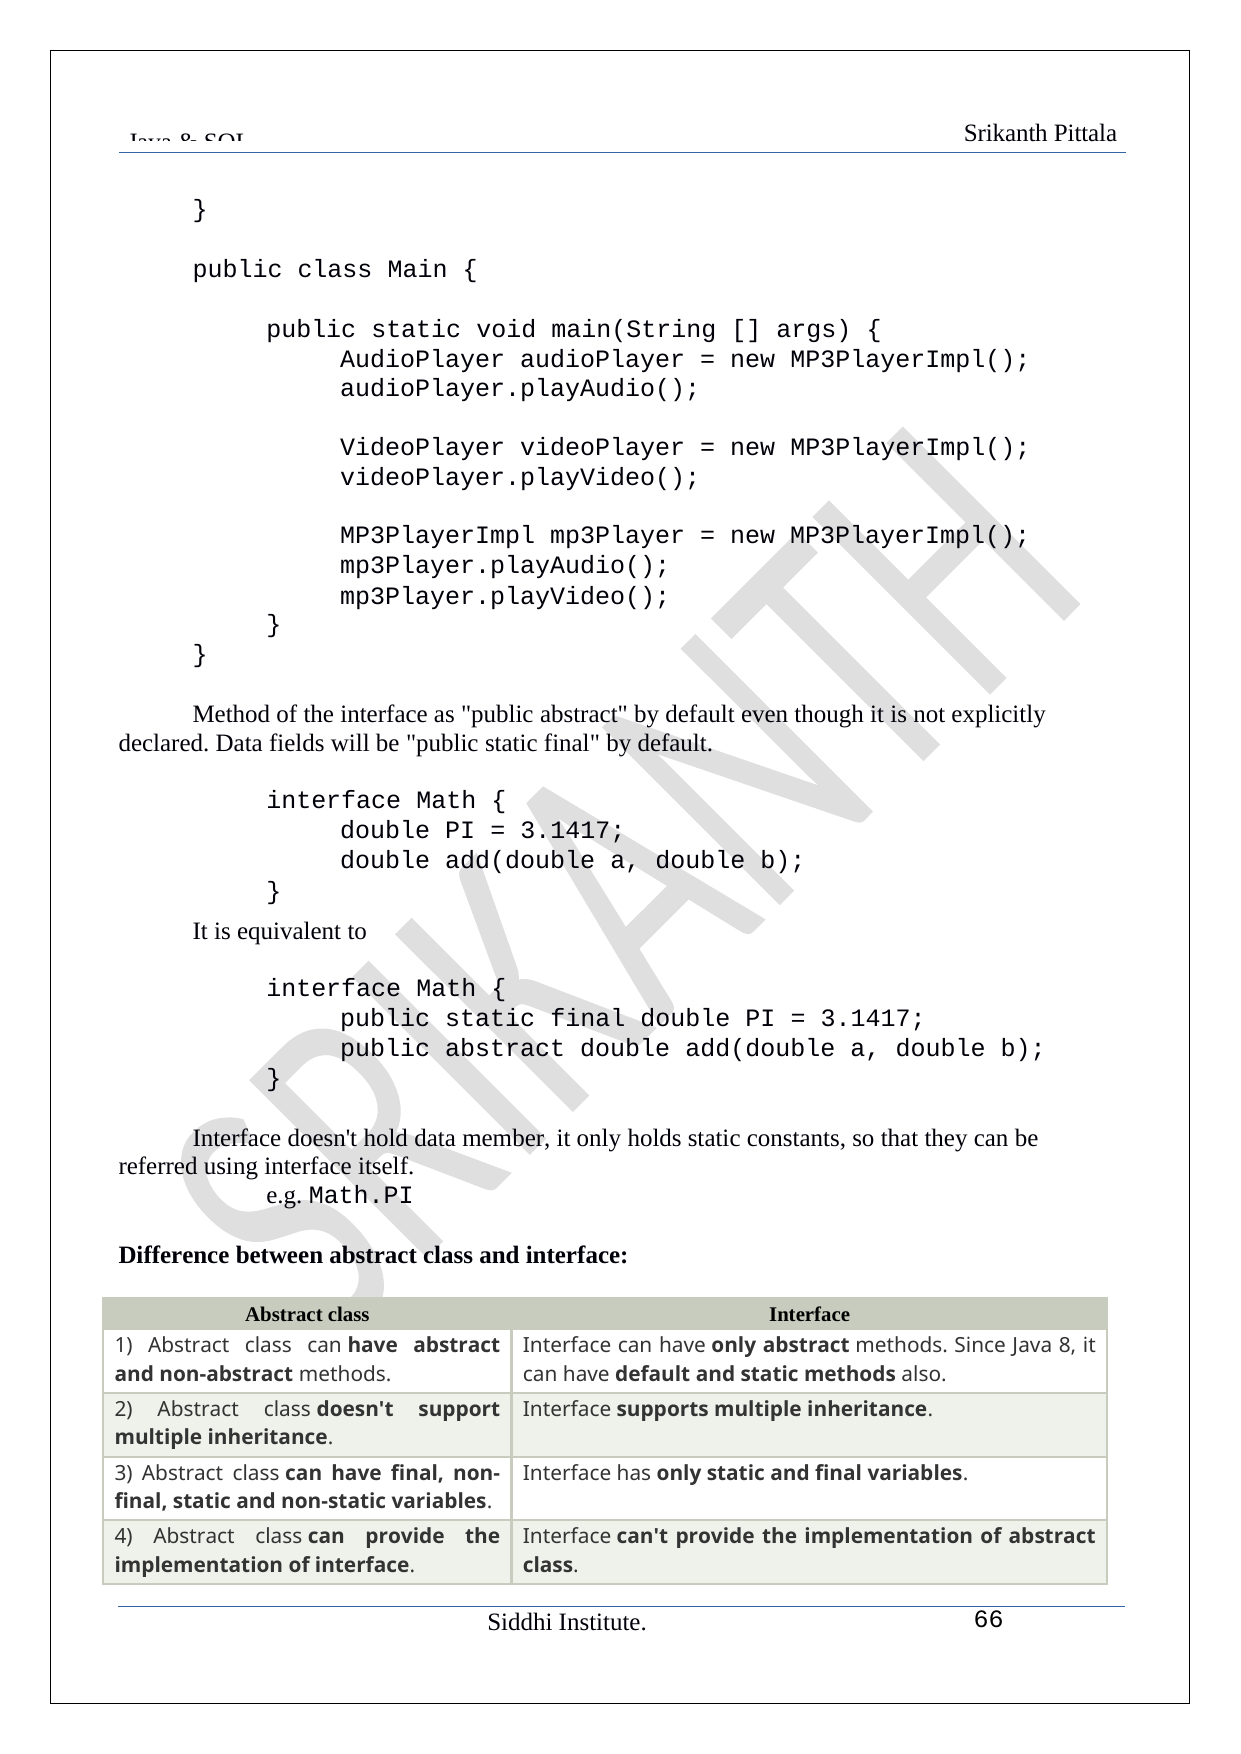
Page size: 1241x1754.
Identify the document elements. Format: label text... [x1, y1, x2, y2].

text mp3Player.playVideo(); [340, 582, 1134, 610]
text Difference between abstract class and interface: [118, 1240, 1134, 1268]
text } [266, 1066, 1134, 1094]
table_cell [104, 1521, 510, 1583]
text public class Main { [192, 257, 1134, 285]
text Interface doesn't hold data member, it only holds static constants, so that they can be referred using interface itself. [118, 1123, 1110, 1180]
text } [266, 878, 1134, 907]
text e.g. Math.PI [266, 1180, 1134, 1211]
text } [192, 642, 1134, 670]
text public abstract double add(double a, double b); [340, 1036, 1134, 1064]
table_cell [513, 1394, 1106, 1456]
text public static final double PI = 3.1417; [340, 1006, 1134, 1034]
text } [192, 197, 1134, 225]
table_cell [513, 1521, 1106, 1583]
text Method of the interface as "public abstract" by default even though it is not explicitly declared. Data fields will be "public static final" by default. [118, 699, 1110, 756]
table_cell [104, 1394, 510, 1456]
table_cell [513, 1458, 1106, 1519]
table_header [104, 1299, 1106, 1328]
text } [266, 612, 1134, 640]
text double add(double a, double b); [340, 848, 1134, 876]
text MP3PlayerImpl mp3Player = new MP3PlayerImpl(); mp3Player.playAudio(); [340, 523, 1108, 581]
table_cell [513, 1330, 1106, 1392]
text VideoPlayer videoPlayer = new MP3PlayerImpl(); videoPlayer.playVideo(); [340, 434, 1108, 492]
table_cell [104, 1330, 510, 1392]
text It is equivalent to [192, 916, 1134, 945]
text public static void main(String [] args) { AudioPlayer audioPlayer = new MP3PlayerImpl(); audioPlayer.playAudio(); [266, 317, 1033, 404]
text interface Math { [266, 976, 1134, 1004]
text interface Math { [266, 788, 1134, 816]
text double PI = 3.1417; [340, 818, 1134, 846]
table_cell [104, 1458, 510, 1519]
